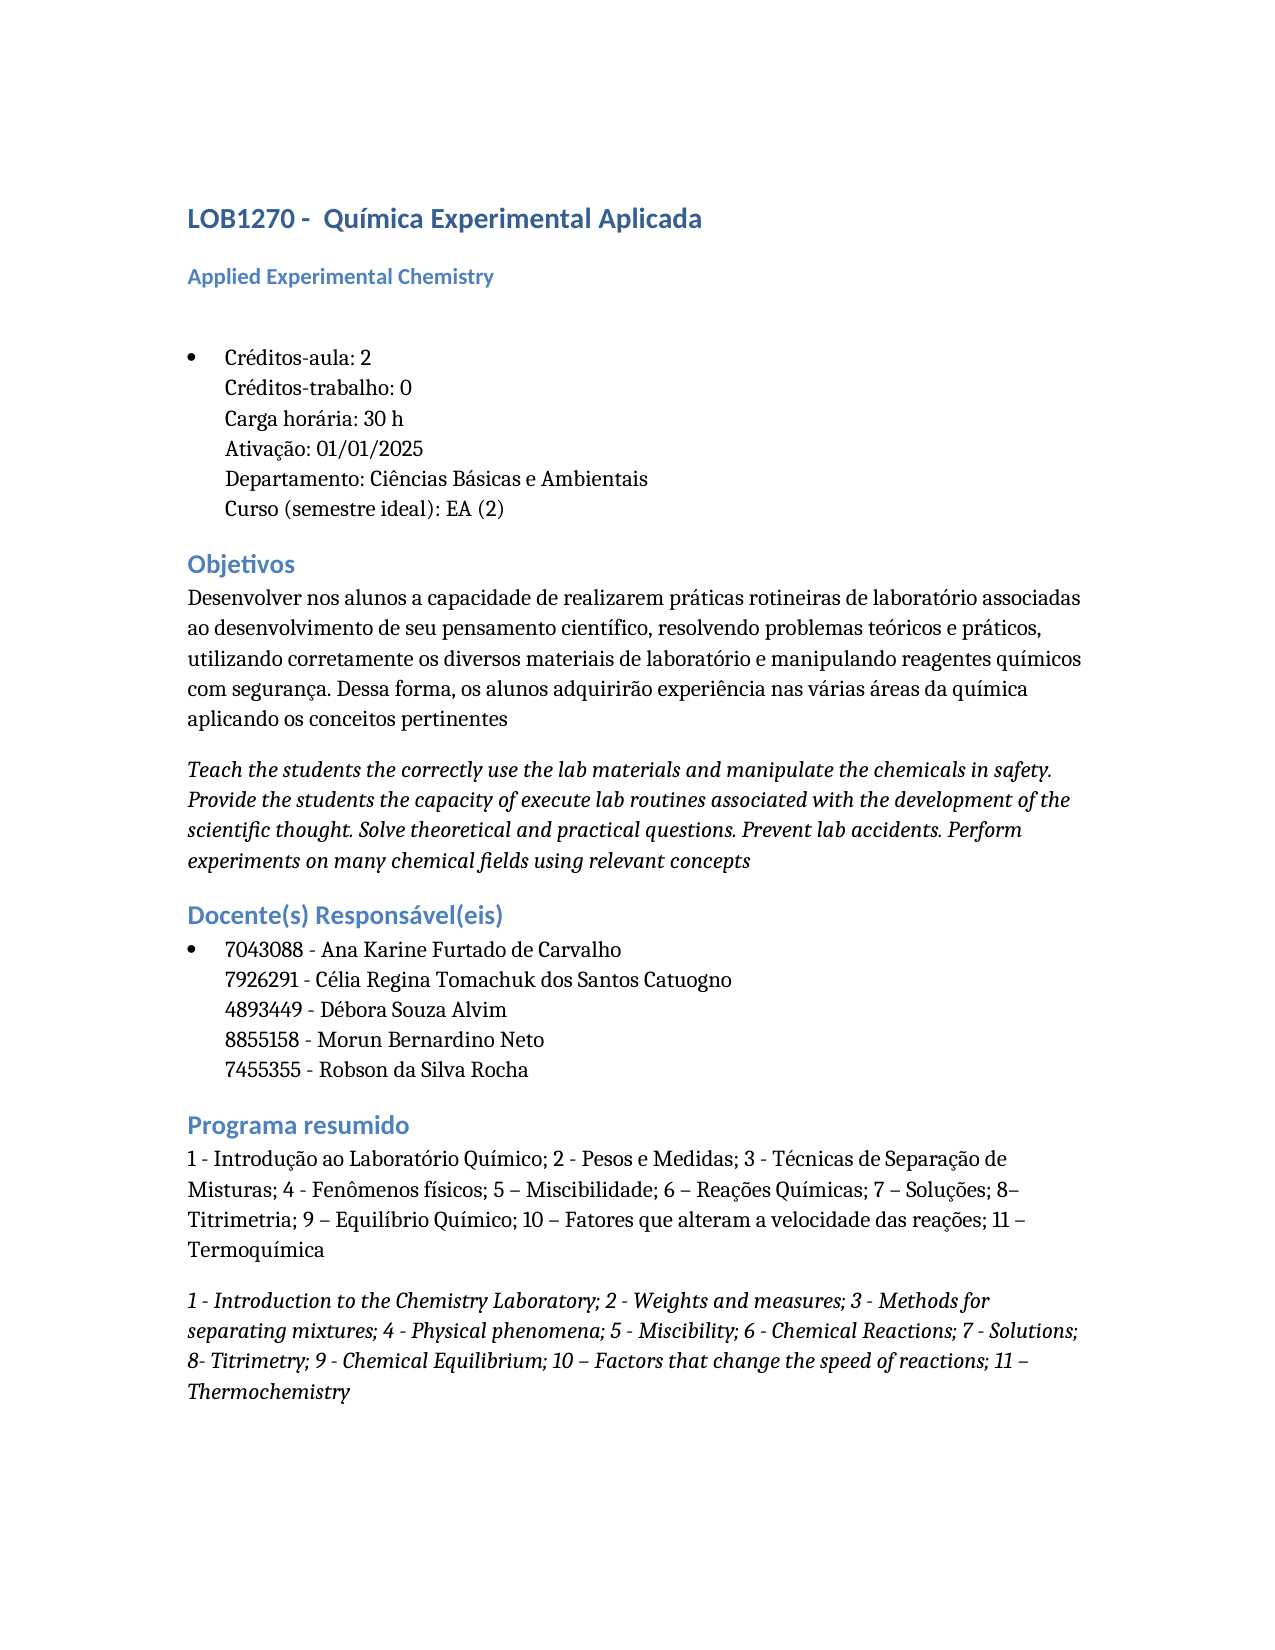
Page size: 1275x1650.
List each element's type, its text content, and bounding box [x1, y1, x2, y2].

subtitle Objetivos [187, 547, 1087, 580]
text Teach the students the correctly use the lab materials and manipulate the chemicals in safety. Provide the students the capacity of execute lab routines associated with the development of the scientific thought. Solve theoretical and practical questions. Prevent lab accidents. Perform experiments on many chemical fields using relevant concepts [187, 757, 1087, 874]
list Créditos-aula: 2 Créditos-trabalho: 0 Carga horária: 30 h Ativação: 01/01/2025 Departamento: Ciências Básicas e Ambientais Curso (semestre ideal): EA (2) [187, 345, 1087, 522]
subtitle Applied Experimental Chemistry [187, 262, 1087, 290]
text Desenvolver nos alunos a capacidade de realizarem práticas rotineiras de laboratório associadas ao desenvolvimento de seu pensamento científico, resolvendo problemas teóricos e práticos, utilizando corretamente os diversos materiais de laboratório e manipulando reagentes químicos com segurança. Dessa forma, os alunos adquirirão experiência nas várias áreas da química aplicando os conceitos pertinentes [187, 585, 1087, 732]
text 1 - Introdução ao Laboratório Químico; 2 - Pesos e Medidas; 3 - Técnicas de Separação de Misturas; 4 - Fenômenos físicos; 5 – Miscibilidade; 6 – Reações Químicas; 7 – Soluções; 8– Titrimetria; 9 – Equilíbrio Químico; 10 – Fatores que alteram a velocidade das reações; 11 – Termoquímica [187, 1146, 1087, 1263]
subtitle Docente(s) Responsável(eis) [187, 898, 1087, 932]
text 1 - Introduction to the Chemistry Laboratory; 2 - Weights and measures; 3 - Methods for separating mixtures; 4 - Physical phenomena; 5 - Miscibility; 6 - Chemical Reactions; 7 - Solutions; 8- Titrimetry; 9 - Chemical Equilibrium; 10 – Factors that change the speed of reactions; 11 – Thermochemistry [187, 1288, 1087, 1405]
subtitle Programa resumido [187, 1108, 1087, 1141]
list 7043088 - Ana Karine Furtado de Carvalho 7926291 - Célia Regina Tomachuk dos Santos Catuogno 4893449 - Débora Souza Alvim 8855158 - Morun Bernardino Neto 7455355 - Robson da Silva Rocha [187, 936, 1087, 1084]
subtitle LOB1270 - Química Experimental Aplicada [187, 200, 1087, 236]
